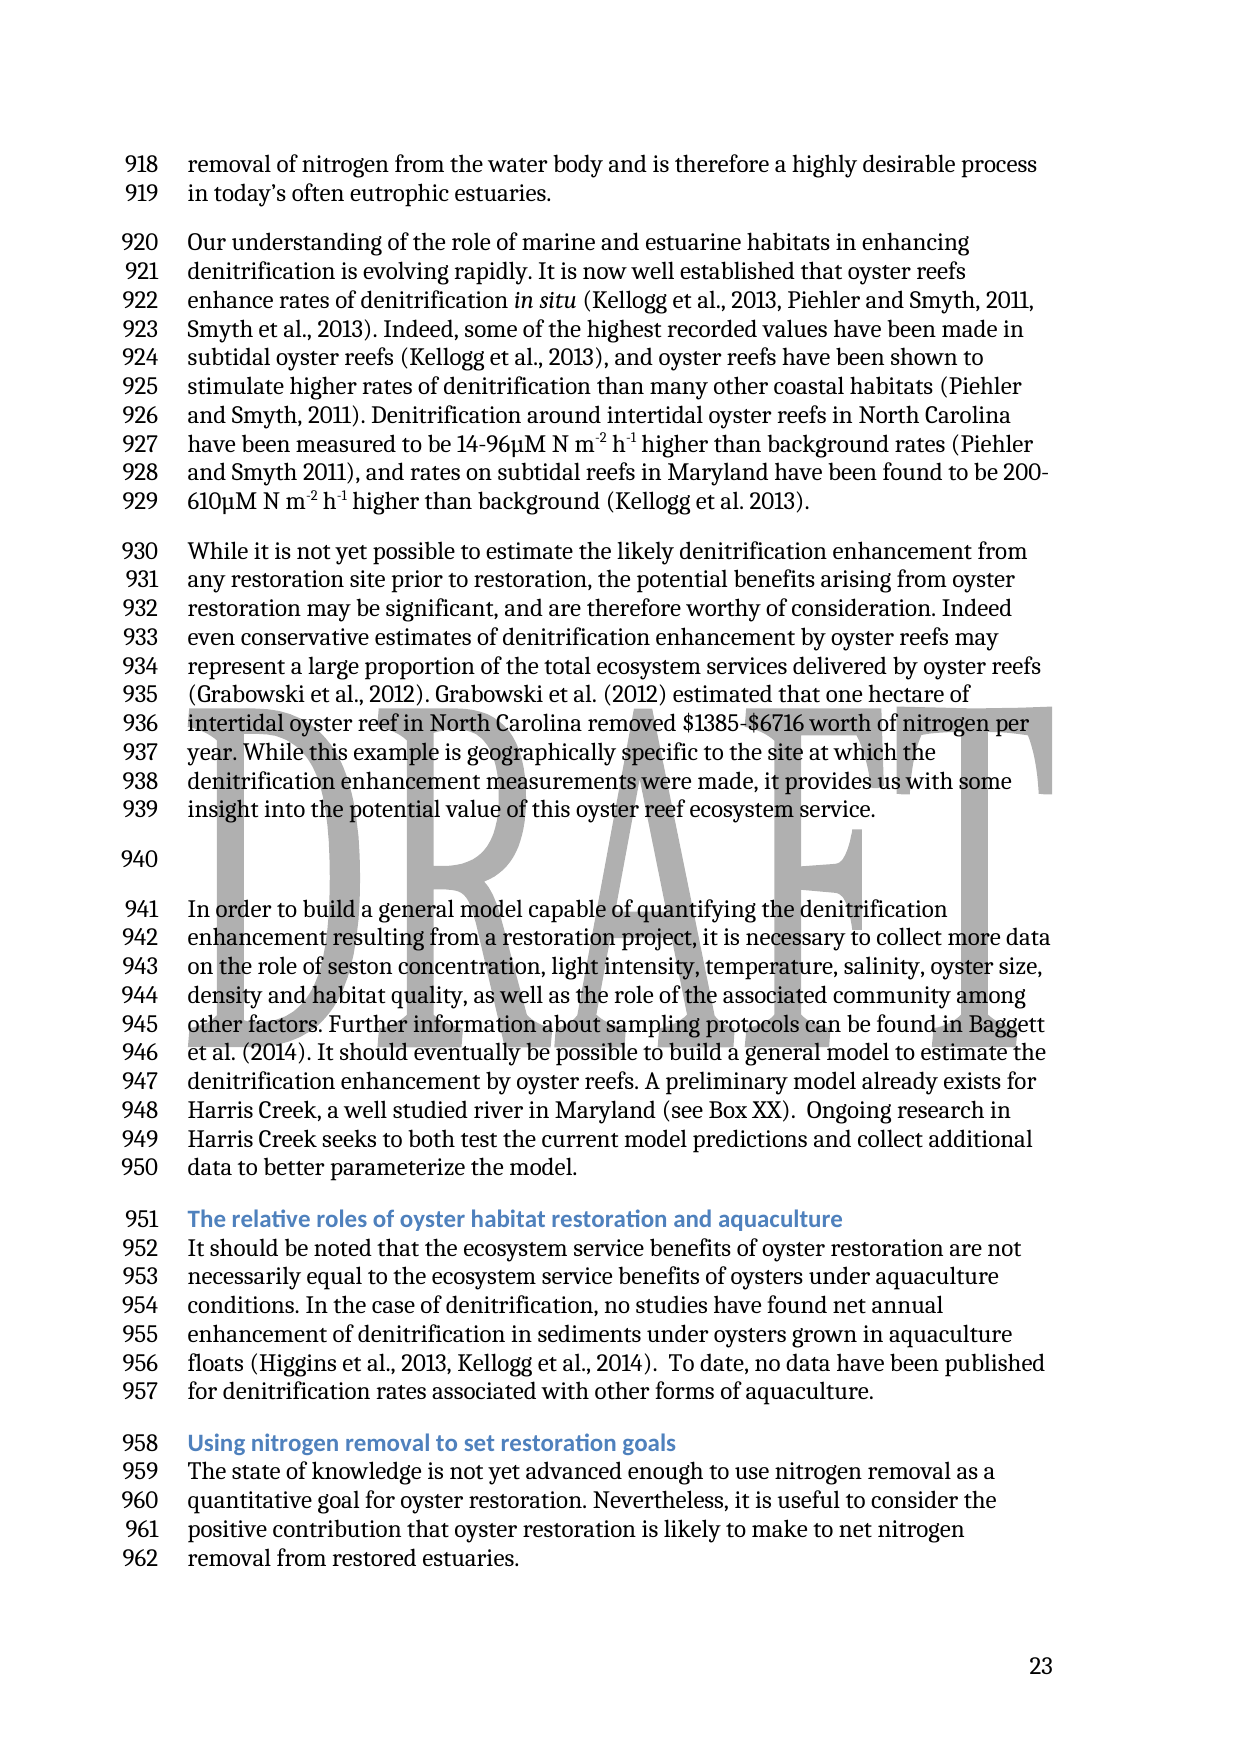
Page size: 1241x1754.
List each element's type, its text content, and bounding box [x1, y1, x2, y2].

text In order to build a general model capable of quantifying the denitrification enhancement resulting from a restoration project, it is necessary to collect more data on the role of seston concentration, light intensity, temperature, salinity, oyster size, density and habitat quality, as well as the role of the associated community among other factors. Further information about sampling protocols can be found in Baggett et al. (2014). It should eventually be possible to build a general model to estimate the denitrification enhancement by oyster reefs. A preliminary model already exists for Harris Creek, a well studied river in Maryland (see Box XX). Ongoing research in Harris Creek seeks to both test the current model predictions and collect additional data to better parameterize the model. [187, 894, 1053, 1182]
subtitle The relative roles of oyster habitat restoration and aquaculture [187, 1203, 1053, 1233]
text Our understanding of the role of marine and estuarine habitats in enhancing denitrification is evolving rapidly. It is now well established that oyster reefs enhance rates of denitrification in situ (Kellogg et al., 2013, Piehler and Smyth, 2011, Smyth et al., 2013). Indeed, some of the highest recorded values have been made in subtidal oyster reefs (Kellogg et al., 2013), and oyster reefs have been shown to stimulate higher rates of denitrification than many other coastal habitats (Piehler and Smyth, 2011). Denitrification around intertidal oyster reefs in North Carolina have been measured to be 14-96µM N m-2 h-1 higher than background rates (Piehler and Smyth 2011), and rates on subtidal reefs in Maryland have been found to be 200-610µM N m-2 h-1 higher than background (Kellogg et al. 2013). [187, 228, 1053, 516]
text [187, 150, 1053, 207]
subtitle Using nitrogen removal to set restoration goals [187, 1427, 1053, 1457]
text While it is not yet possible to estimate the likely denitrification enhancement from any restoration site prior to restoration, the potential benefits arising from oyster restoration may be significant, and are therefore worthy of consideration. Indeed even conservative estimates of denitrification enhancement by oyster reefs may represent a large proportion of the total ecosystem services delivered by oyster reefs (Grabowski et al., 2012). Grabowski et al. (2012) estimated that one hectare of intertidal oyster reef in North Carolina removed $1385-$6716 worth of nitrogen per year. While this example is geographically specific to the site at which the denitrification enhancement measurements were made, it provides us with some insight into the potential value of this oyster reef ecosystem service. [187, 537, 1053, 824]
text The state of knowledge is not yet advanced enough to use nitrogen removal as a quantitative goal for oyster restoration. Nevertheless, it is useful to consider the positive contribution that oyster restoration is likely to make to net nitrogen removal from restored estuaries. [187, 1457, 1053, 1572]
text It should be noted that the ecosystem service benefits of oyster restoration are not necessarily equal to the ecosystem service benefits of oysters under aquaculture conditions. In the case of denitrification, no studies have found net annual enhancement of denitrification in sediments under oysters grown in aquaculture floats (Higgins et al., 2013, Kellogg et al., 2014). To date, no data have been published for denitrification rates associated with other forms of aquaculture. [187, 1233, 1053, 1406]
